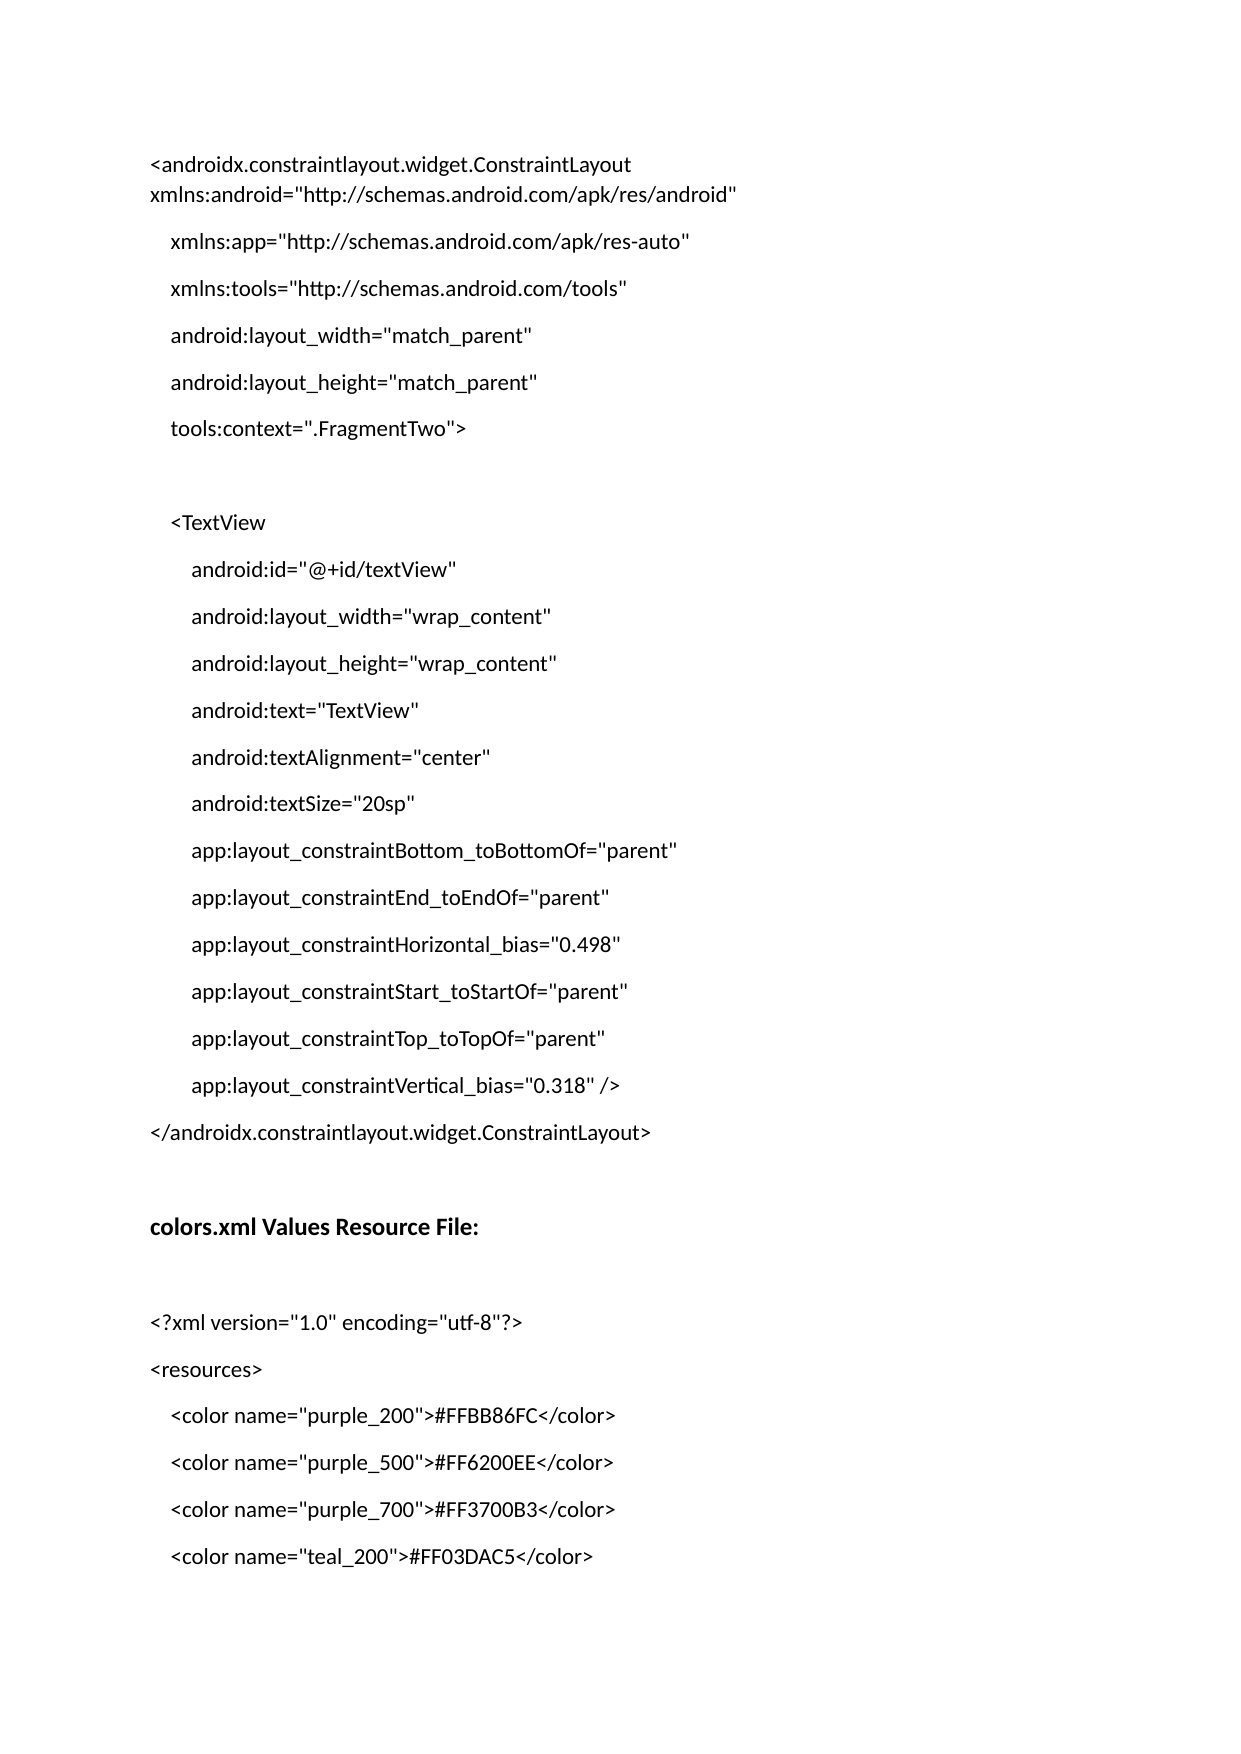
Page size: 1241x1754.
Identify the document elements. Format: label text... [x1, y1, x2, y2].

text android:layout_width="wrap_content" [150, 602, 1090, 630]
text app:layout_constraintVertical_bias="0.318" /> [150, 1071, 1090, 1099]
text <color name="purple_200">#FFBB86FC</color> [150, 1402, 1090, 1430]
text android:textAlignment="center" [150, 743, 1090, 771]
text colors.xml Values Resource File: [150, 1211, 1090, 1242]
text <androidx.constraintlayout.widget.ConstraintLayout xmlns:android="http://schemas.android.com/apk/res/android" [150, 150, 1090, 208]
text android:layout_height="wrap_content" [150, 649, 1090, 677]
text android:layout_height="match_parent" [150, 368, 1090, 396]
text app:layout_constraintTop_toTopOf="parent" [150, 1024, 1090, 1052]
text <color name="teal_200">#FF03DAC5</color> [150, 1542, 1090, 1570]
text <resources> [150, 1355, 1090, 1383]
text xmlns:tools="http://schemas.android.com/tools" [150, 274, 1090, 302]
text <?xml version="1.0" encoding="utf-8"?> [150, 1308, 1090, 1336]
text app:layout_constraintBottom_toBottomOf="parent" [150, 836, 1090, 864]
text tools:context=".FragmentTwo"> [150, 414, 1090, 443]
text app:layout_constraintStart_toStartOf="parent" [150, 977, 1090, 1005]
text app:layout_constraintHorizontal_bias="0.498" [150, 930, 1090, 958]
text <TextView [150, 508, 1090, 536]
text android:textSize="20sp" [150, 789, 1090, 818]
text android:text="TextView" [150, 696, 1090, 724]
text <color name="purple_700">#FF3700B3</color> [150, 1495, 1090, 1523]
text xmlns:app="http://schemas.android.com/apk/res-auto" [150, 227, 1090, 255]
text android:id="@+id/textView" [150, 555, 1090, 583]
text android:layout_width="match_parent" [150, 321, 1090, 349]
text app:layout_constraintEnd_toEndOf="parent" [150, 883, 1090, 911]
text <color name="purple_500">#FF6200EE</color> [150, 1448, 1090, 1477]
text </androidx.constraintlayout.widget.ConstraintLayout> [150, 1118, 1090, 1146]
